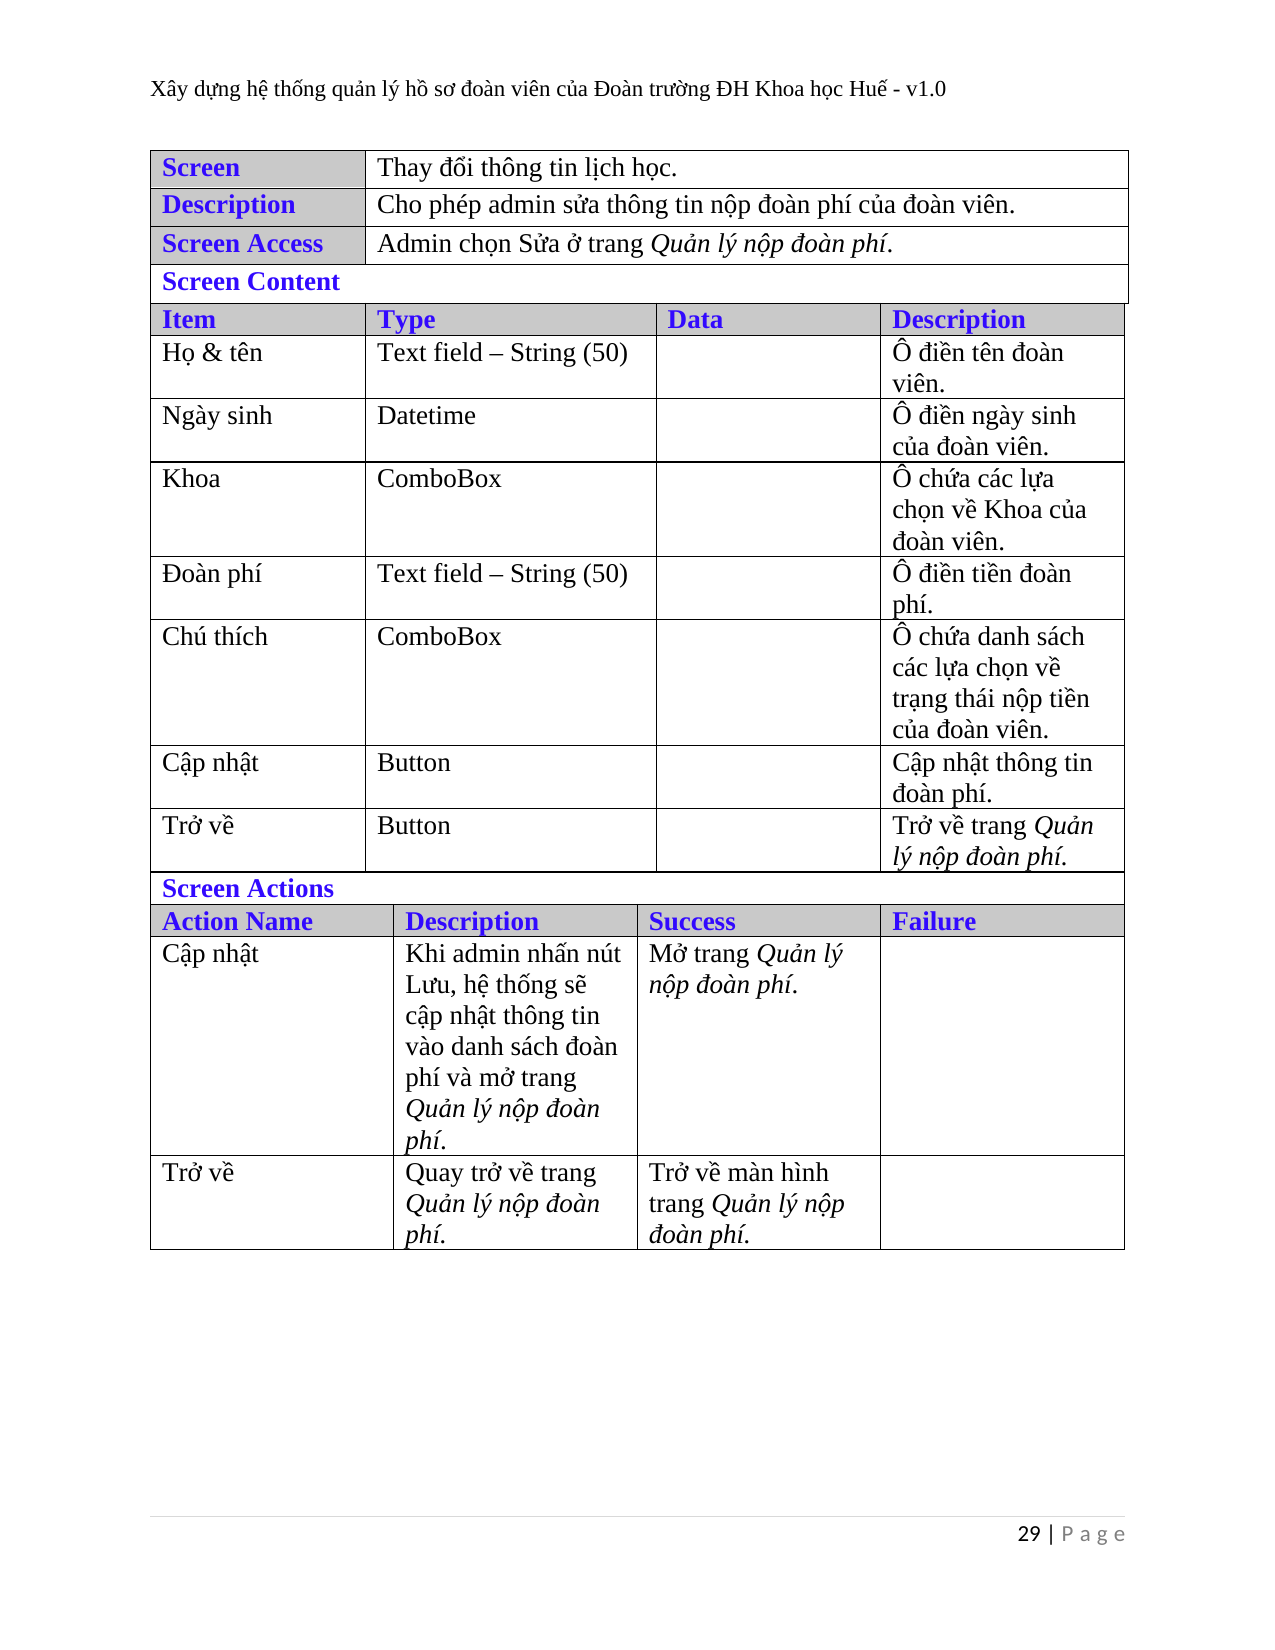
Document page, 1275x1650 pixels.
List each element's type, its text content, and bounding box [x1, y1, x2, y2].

table_cell Failure [881, 905, 1124, 936]
table_cell Khi admin nhấn nút Lưu, hệ thống sẽ cập nhật thông tin vào danh sách đoàn phí và mở trang Quản lý nộp đoàn phí. [394, 937, 637, 1155]
table_cell ComboBox [366, 463, 656, 556]
table_cell Description [394, 905, 637, 936]
table_cell Datetime [366, 399, 656, 461]
table_cell ComboBox [366, 620, 656, 745]
table_cell [657, 336, 880, 398]
table_cell Trở về màn hình trang Quản lý nộp đoàn phí. [638, 1156, 880, 1249]
table_cell Description [151, 189, 365, 226]
table_cell Đoàn phí [151, 557, 365, 619]
table_cell Cập nhật thông tin đoàn phí. [881, 746, 1124, 808]
table_cell Chú thích [151, 620, 365, 745]
table_cell [657, 620, 880, 745]
table_cell Screen Actions [151, 873, 1124, 904]
table_cell Cập nhật [151, 937, 393, 1155]
table_cell Text field – String (50) [366, 336, 656, 398]
table_cell Khoa [151, 463, 365, 556]
table_cell Trở về [151, 1156, 393, 1249]
table_cell Mở trang Quản lý nộp đoàn phí. [638, 937, 880, 1155]
table_cell Ô chứa danh sách các lựa chọn về trạng thái nộp tiền của đoàn viên. [881, 620, 1124, 745]
table_header Screen [151, 151, 365, 187]
table_cell Screen Access [151, 227, 365, 264]
table_cell Quay trở về trang Quản lý nộp đoàn phí. [394, 1156, 637, 1249]
table_cell Cho phép admin sửa thông tin nộp đoàn phí của đoàn viên. [366, 189, 1128, 226]
table_cell Ngày sinh [151, 399, 365, 461]
table_header Thay đổi thông tin lịch học. [366, 151, 1128, 187]
table_cell Button [366, 809, 656, 871]
table_cell Họ & tên [151, 336, 365, 398]
table_cell Type [366, 304, 656, 335]
table_cell Screen Content [151, 265, 1128, 302]
table_cell Admin chọn Sửa ở trang Quản lý nộp đoàn phí. [366, 227, 1128, 264]
table_cell Button [366, 746, 656, 808]
table_cell [657, 399, 880, 461]
table_cell Ô điền ngày sinh của đoàn viên. [881, 399, 1124, 461]
table_cell Item [151, 304, 365, 335]
table_cell [657, 557, 880, 619]
table_cell Trở về [151, 809, 365, 871]
table_cell [657, 746, 880, 808]
table_cell Description [881, 304, 1124, 335]
table_cell Ô điền tiền đoàn phí. [881, 557, 1124, 619]
table_cell [881, 937, 1124, 1155]
table_cell Trở về trang Quản lý nộp đoàn phí. [881, 809, 1124, 871]
table_cell Data [657, 304, 880, 335]
table_cell Ô điền tên đoàn viên. [881, 336, 1124, 398]
table_cell Ô chứa các lựa chọn về Khoa của đoàn viên. [881, 463, 1124, 556]
table_cell [657, 463, 880, 556]
table_cell Text field – String (50) [366, 557, 656, 619]
table_cell Cập nhật [151, 746, 365, 808]
table_cell Success [638, 905, 880, 936]
table_cell Action Name [151, 905, 393, 936]
table_cell [881, 1156, 1124, 1249]
table_cell [657, 809, 880, 871]
